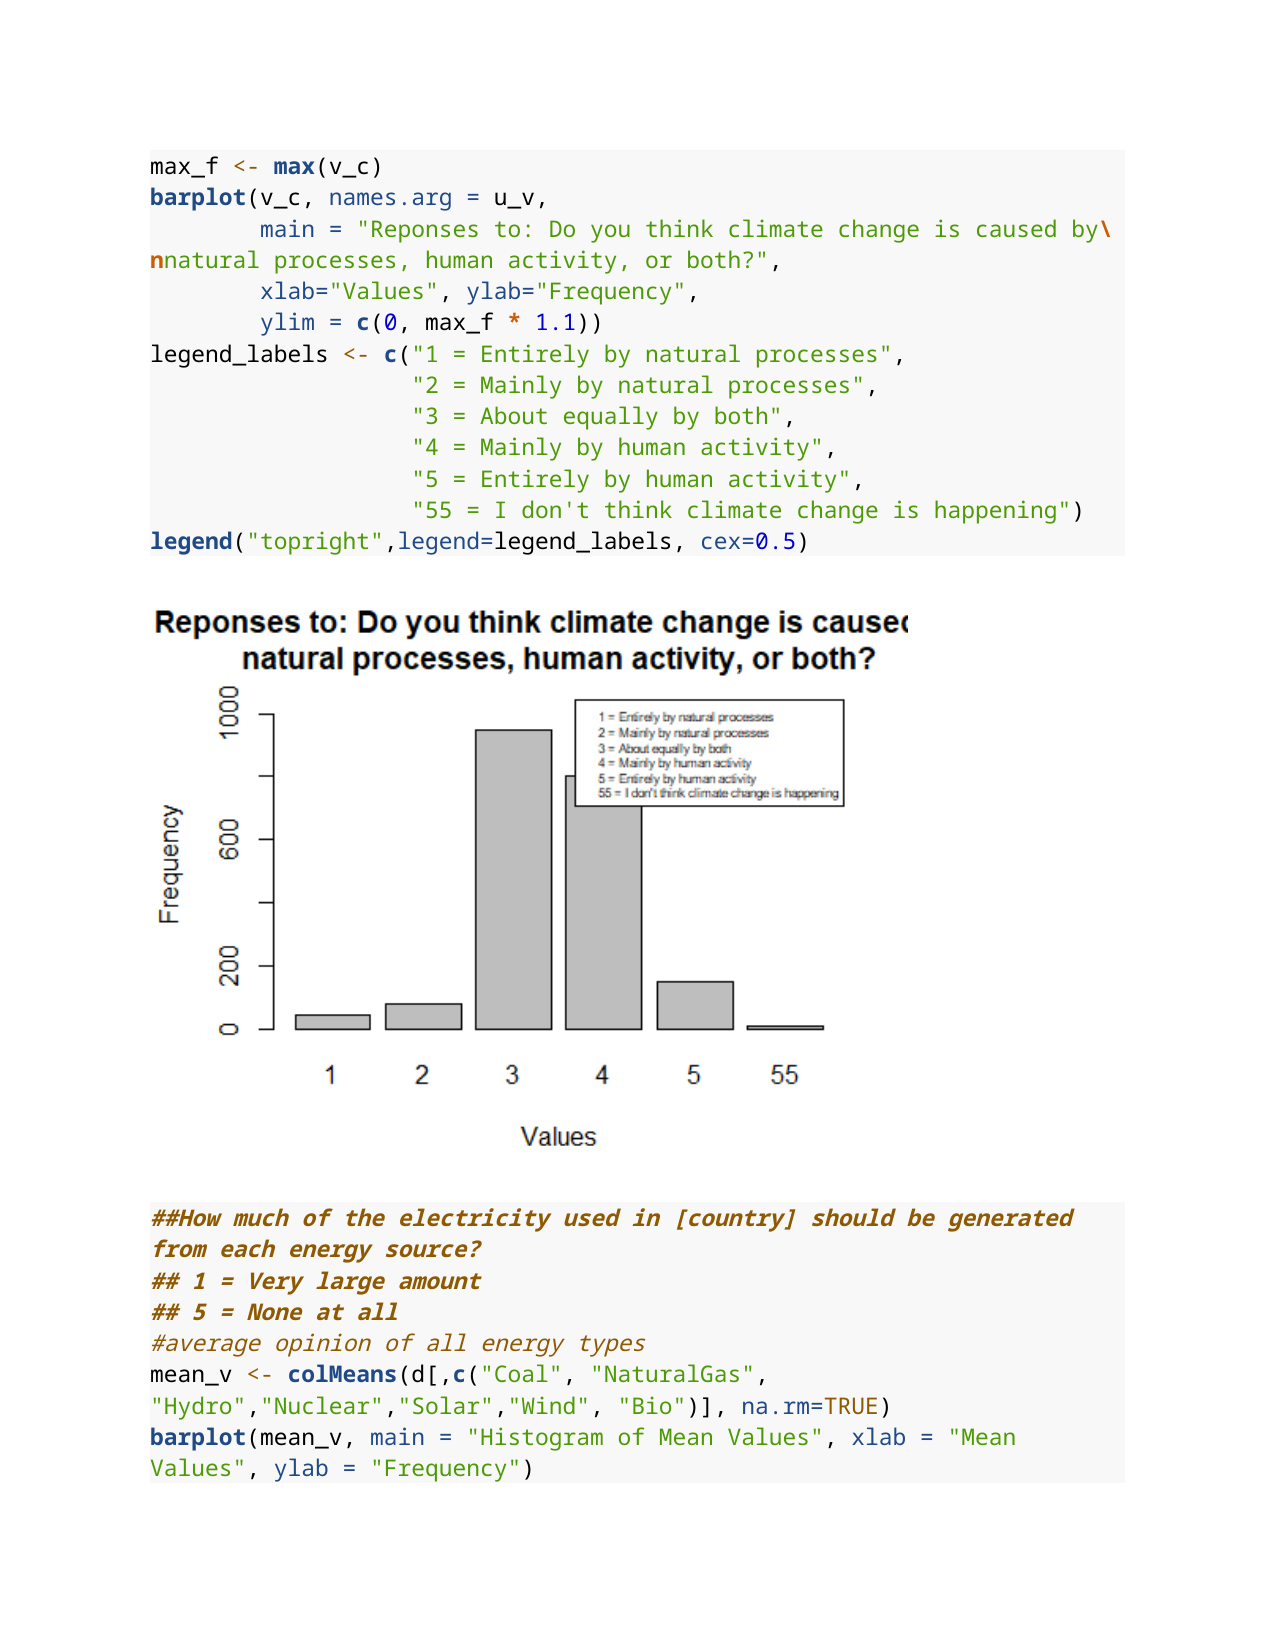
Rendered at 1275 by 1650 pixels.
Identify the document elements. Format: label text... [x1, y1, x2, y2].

text ##How much of the electricity used in [country] should be generated from each energy source? ## 1 = Very large amount ## 5 = None at all #average opinion of all energy types mean_v <- colMeans(d[,c("Coal", "NaturalGas", "Hydro","Nuclear","Solar","Wind", "Bio")], na.rm=TRUE) barplot(mean_v, main = "Histogram of Mean Values", xlab = "Mean Values", ylab = "Frequency") [150, 1202, 1125, 1483]
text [150, 150, 1125, 556]
picture [150, 577, 908, 1184]
